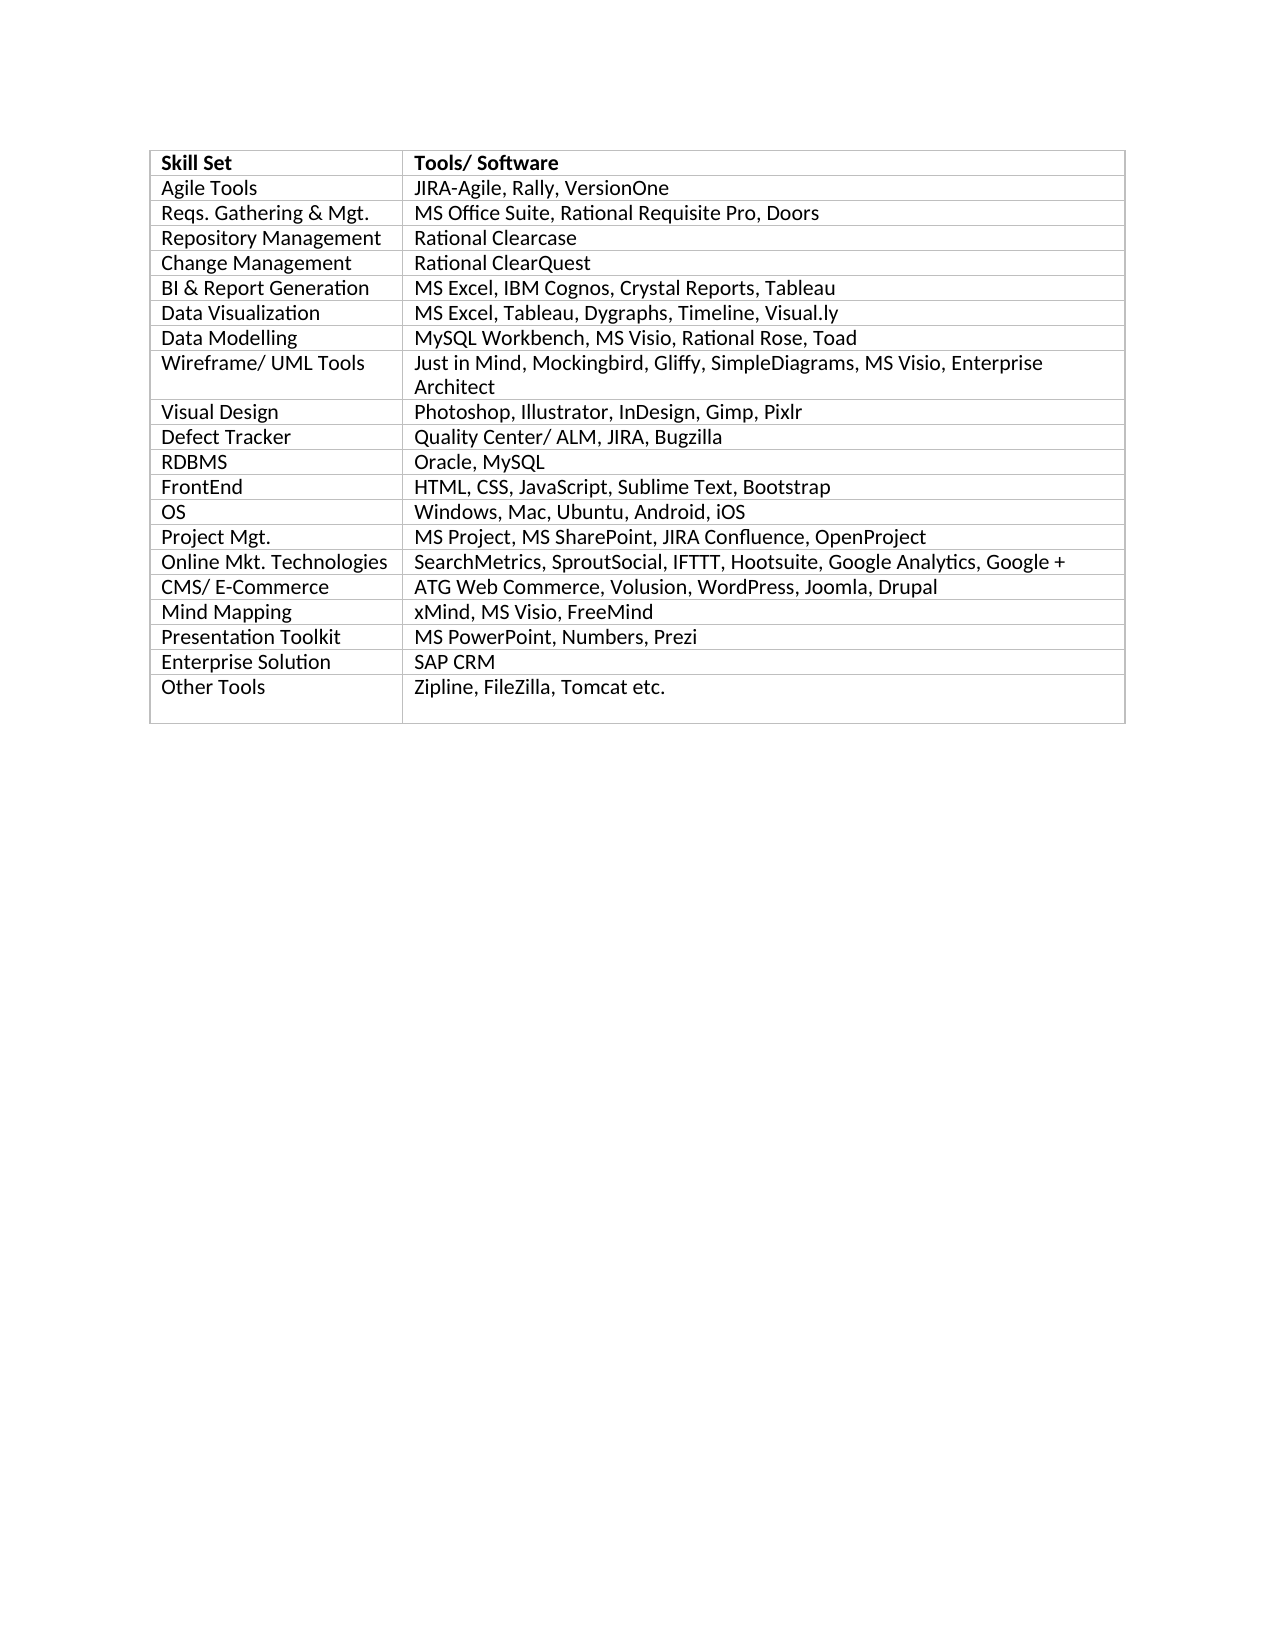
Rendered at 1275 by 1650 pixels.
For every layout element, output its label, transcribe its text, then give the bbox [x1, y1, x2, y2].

table_cell Project Mgt. [151, 525, 402, 549]
table_cell Oracle, MySQL [403, 450, 1124, 474]
table_cell xMind, MS Visio, FreeMind [403, 600, 1124, 624]
table_header Tools/ Software [403, 151, 1124, 175]
table_cell Photoshop, Illustrator, InDesign, Gimp, Pixlr [403, 400, 1124, 424]
table_cell MS Excel, IBM Cognos, Crystal Reports, Tableau [403, 276, 1124, 300]
table_cell Quality Center/ ALM, JIRA, Bugzilla [403, 425, 1124, 449]
table_cell Windows, Mac, Ubuntu, Android, iOS [403, 500, 1124, 524]
table_cell BI & Report Generation [151, 276, 402, 300]
table_cell MS Excel, Tableau, Dygraphs, Timeline, Visual.ly [403, 301, 1124, 325]
table_cell Defect Tracker [151, 425, 402, 449]
table_cell JIRA-Agile, Rally, VersionOne [403, 176, 1124, 200]
table_cell Just in Mind, Mockingbird, Gliffy, SimpleDiagrams, MS Visio, Enterprise Architect [403, 351, 1124, 399]
table_cell OS [151, 500, 402, 524]
table_cell Change Management [151, 251, 402, 275]
table_cell Visual Design [151, 400, 402, 424]
table_cell MS Project, MS SharePoint, JIRA Confluence, OpenProject [403, 525, 1124, 549]
table_cell Mind Mapping [151, 600, 402, 624]
table_cell RDBMS [151, 450, 402, 474]
table_header Skill Set [151, 151, 402, 175]
table_cell Zipline, FileZilla, Tomcat etc. [403, 675, 1124, 723]
table_cell Other Tools [151, 675, 402, 723]
table_cell CMS/ E-Commerce [151, 575, 402, 599]
table_cell SAP CRM [403, 650, 1124, 674]
table_cell Rational ClearQuest [403, 251, 1124, 275]
table_cell MS Office Suite, Rational Requisite Pro, Doors [403, 201, 1124, 225]
table_cell FrontEnd [151, 475, 402, 499]
table_cell Agile Tools [151, 176, 402, 200]
table_cell ATG Web Commerce, Volusion, WordPress, Joomla, Drupal [403, 575, 1124, 599]
table_cell Enterprise Solution [151, 650, 402, 674]
table_cell Data Visualization [151, 301, 402, 325]
table_cell HTML, CSS, JavaScript, Sublime Text, Bootstrap [403, 475, 1124, 499]
table_cell Reqs. Gathering & Mgt. [151, 201, 402, 225]
table_cell Presentation Toolkit [151, 625, 402, 649]
table_cell Wireframe/ UML Tools [151, 351, 402, 399]
table_cell SearchMetrics, SproutSocial, IFTTT, Hootsuite, Google Analytics, Google + [403, 550, 1124, 574]
table_cell Repository Management [151, 226, 402, 250]
table_cell Rational Clearcase [403, 226, 1124, 250]
table_cell MySQL Workbench, MS Visio, Rational Rose, Toad [403, 326, 1124, 350]
table_cell MS PowerPoint, Numbers, Prezi [403, 625, 1124, 649]
table_cell Online Mkt. Technologies [151, 550, 402, 574]
table_cell Data Modelling [151, 326, 402, 350]
